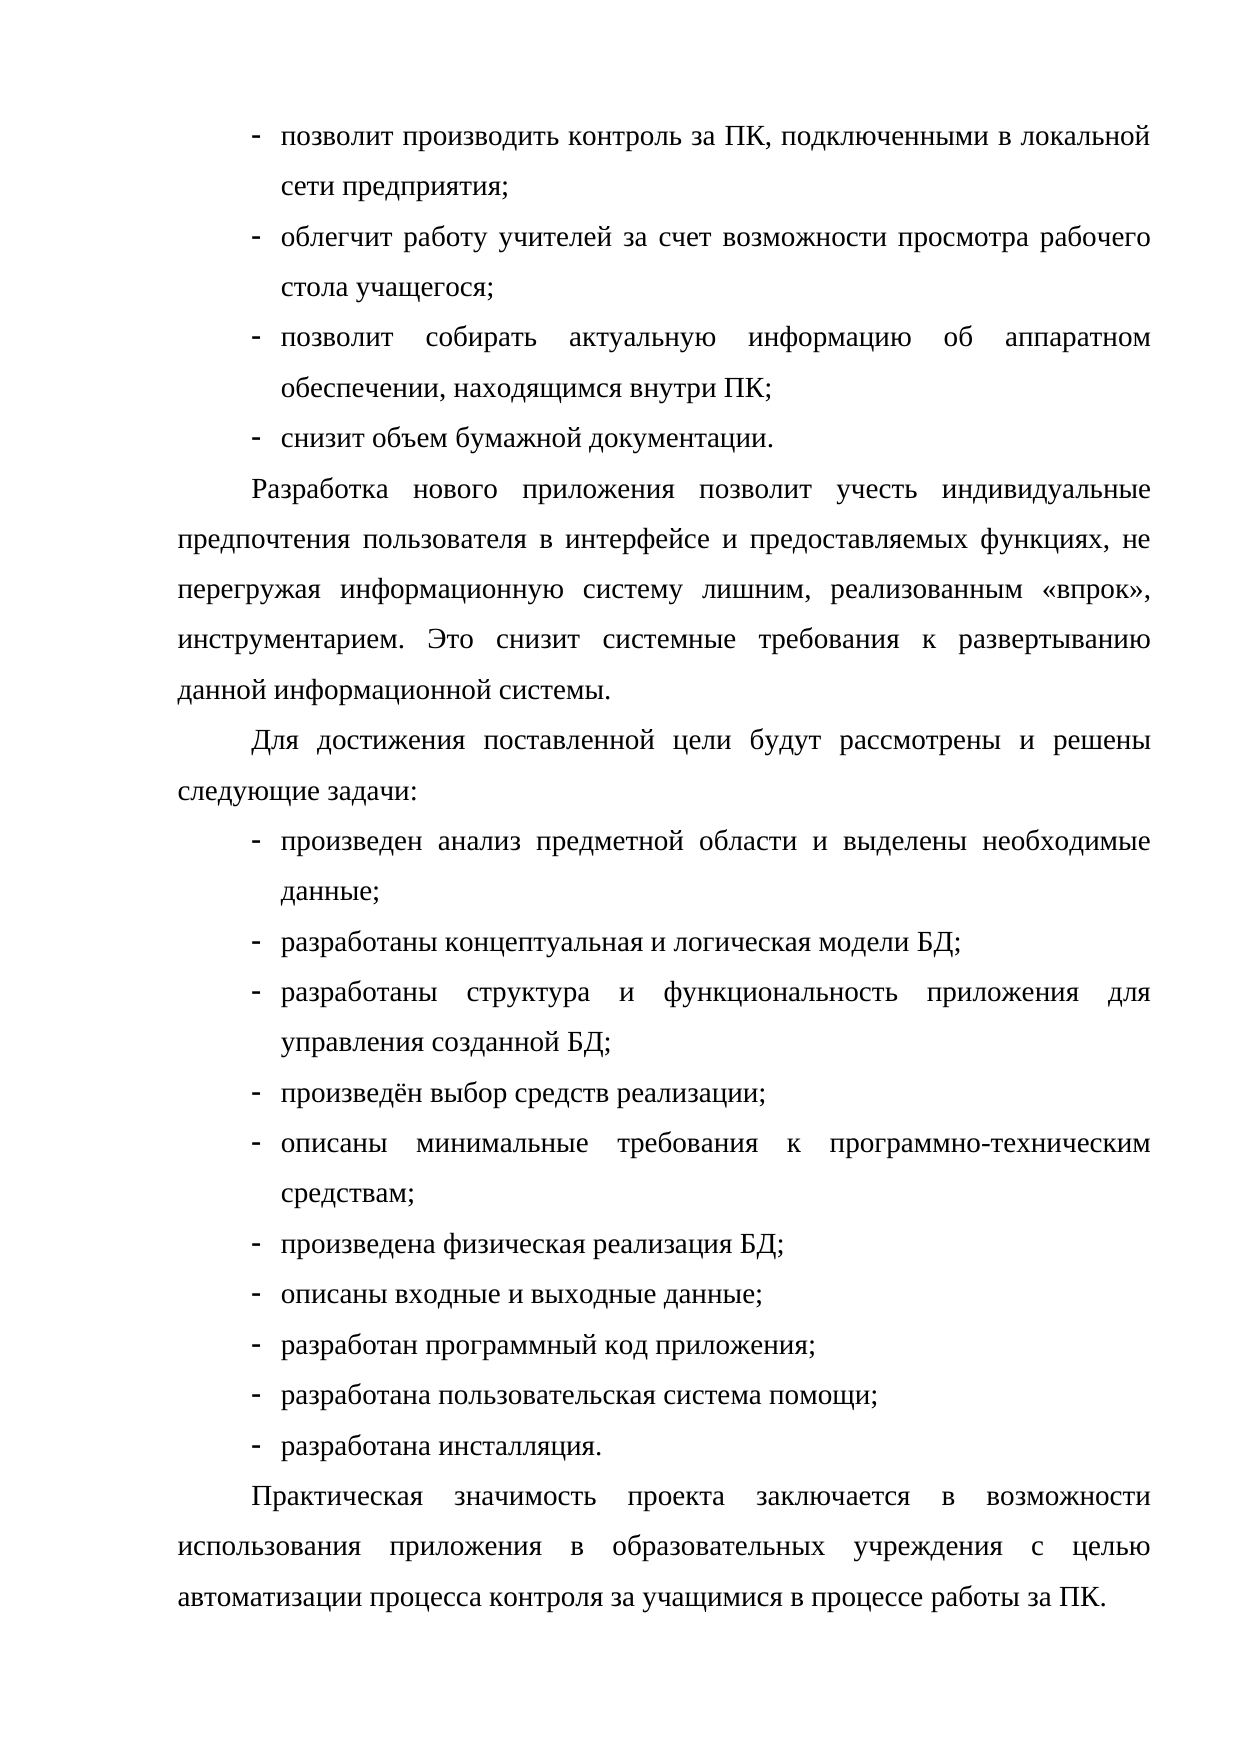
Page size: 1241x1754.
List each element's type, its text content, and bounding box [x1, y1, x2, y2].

list позволит производить контроль за ПК, подключенными в локальной сети предприятия; [251, 118, 1152, 202]
list разработаны концептуальная и логическая модели БД; [251, 924, 1152, 957]
list разработана пользовательская система помощи; [251, 1377, 1152, 1411]
list разработан программный код приложения; [251, 1327, 1152, 1360]
text Разработка нового приложения позволит учесть индивидуальные предпочтения пользователя в интерфейсе и предоставляемых функциях, не перегружая информационную систему лишним, реализованным «впрок», инструментарием. Это снизит системные требования к развертыванию данной информационной системы. [177, 471, 1152, 706]
list разработана инсталляция. [251, 1428, 1152, 1461]
list облегчит работу учителей за счет возможности просмотра рабочего стола учащегося; [251, 219, 1152, 303]
list произведён выбор средств реализации; [251, 1075, 1152, 1108]
list произведен анализ предметной области и выделены необходимые данные; [251, 823, 1152, 907]
list описаны минимальные требования к программно-техническим средствам; [251, 1125, 1152, 1209]
list произведена физическая реализация БД; [251, 1226, 1152, 1259]
list описаны входные и выходные данные; [251, 1276, 1152, 1310]
list разработаны структура и функциональность приложения для управления созданной БД; [251, 974, 1152, 1058]
text Практическая значимость проекта заключается в возможности использования приложения в образовательных учреждения с целью автоматизации процесса контроля за учащимися в процессе работы за ПК. [177, 1478, 1152, 1612]
list позволит собирать актуальную информацию об аппаратном обеспечении, находящимся внутри ПК; [251, 319, 1152, 403]
text Для достижения поставленной цели будут рассмотрены и решены следующие задачи: [177, 722, 1152, 806]
list снизит объем бумажной документации. [251, 420, 1152, 454]
